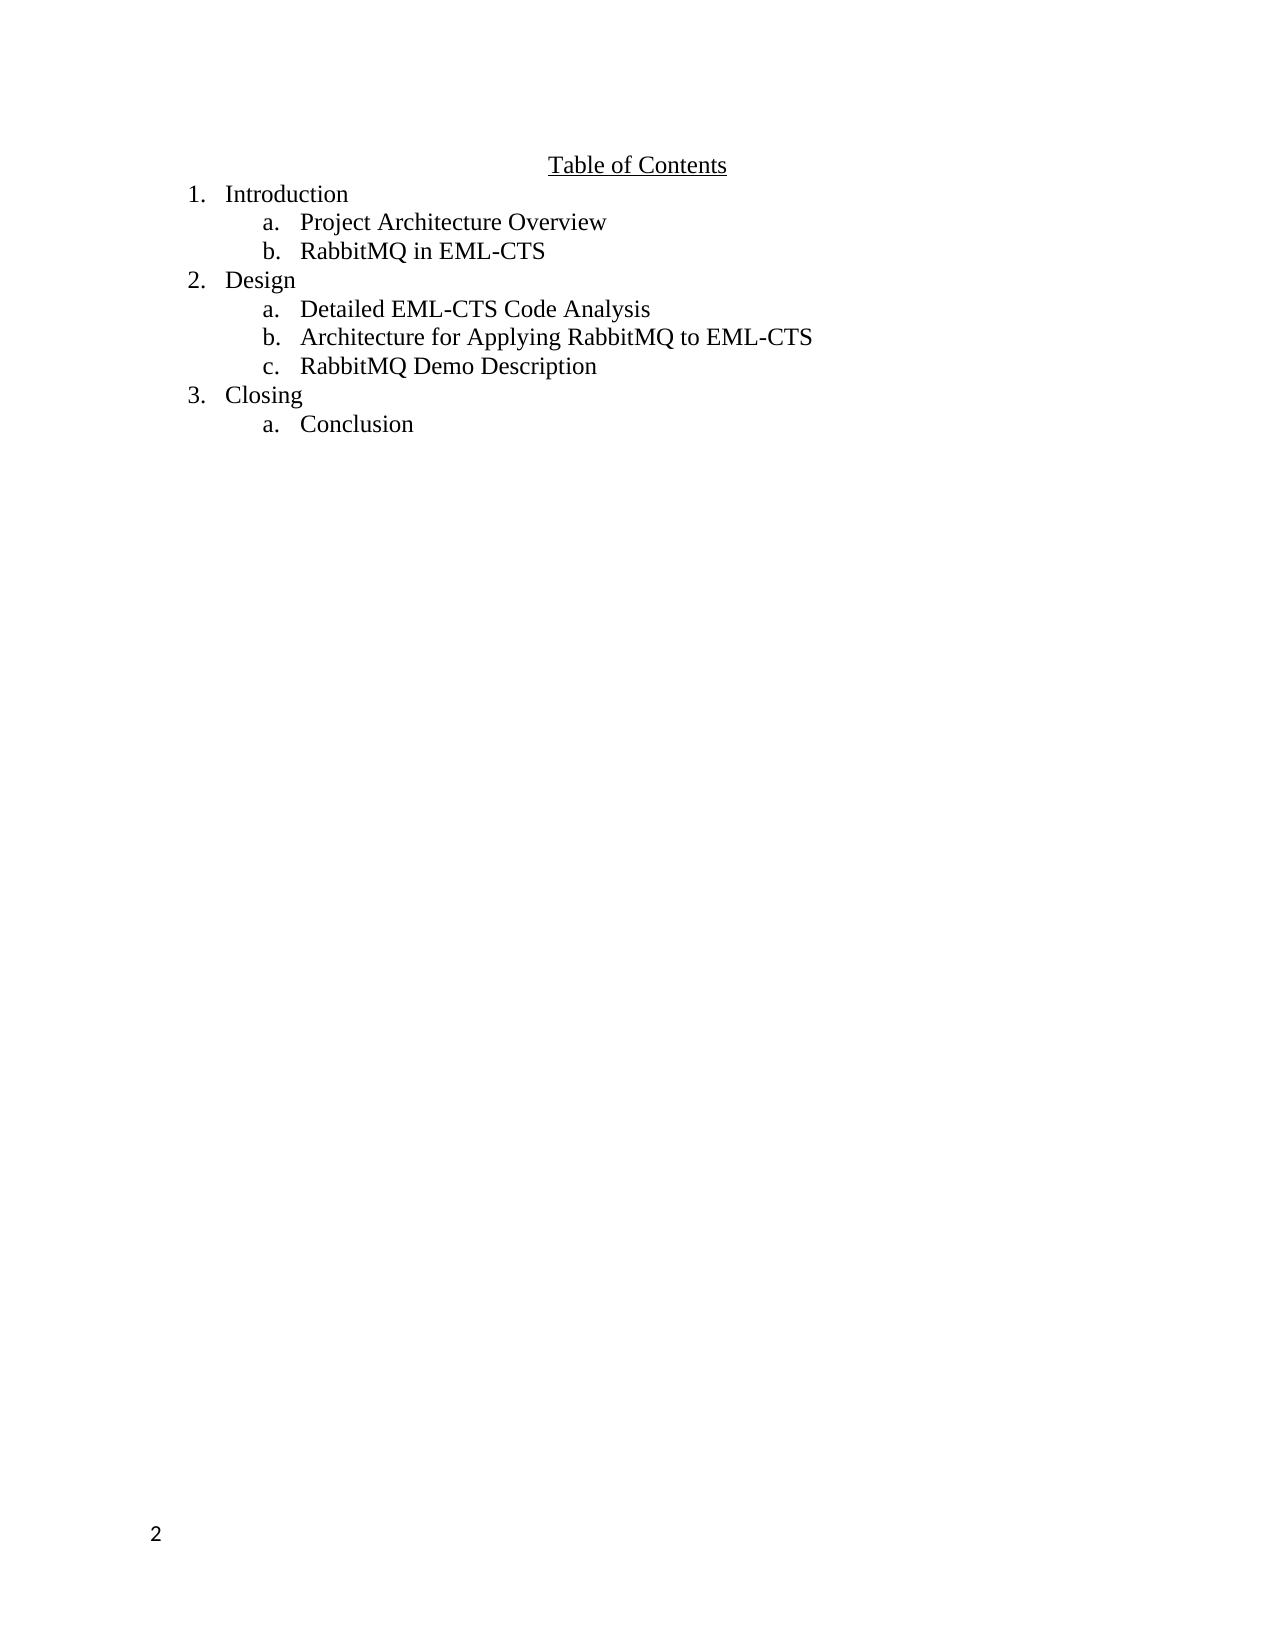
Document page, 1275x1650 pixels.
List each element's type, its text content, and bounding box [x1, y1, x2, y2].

list Project Architecture Overview [262, 207, 1125, 236]
list RabbitMQ Demo Description [262, 351, 1125, 380]
list Design [187, 265, 1125, 294]
list Conclusion [262, 409, 1125, 437]
text Table of Contents [150, 150, 1125, 179]
list Detailed EML-CTS Code Analysis [262, 294, 1125, 322]
list Closing [187, 380, 1125, 409]
list Architecture for Applying RabbitMQ to EML-CTS [262, 322, 1125, 351]
list Introduction [187, 179, 1125, 207]
list RabbitMQ in EML-CTS [262, 236, 1125, 265]
